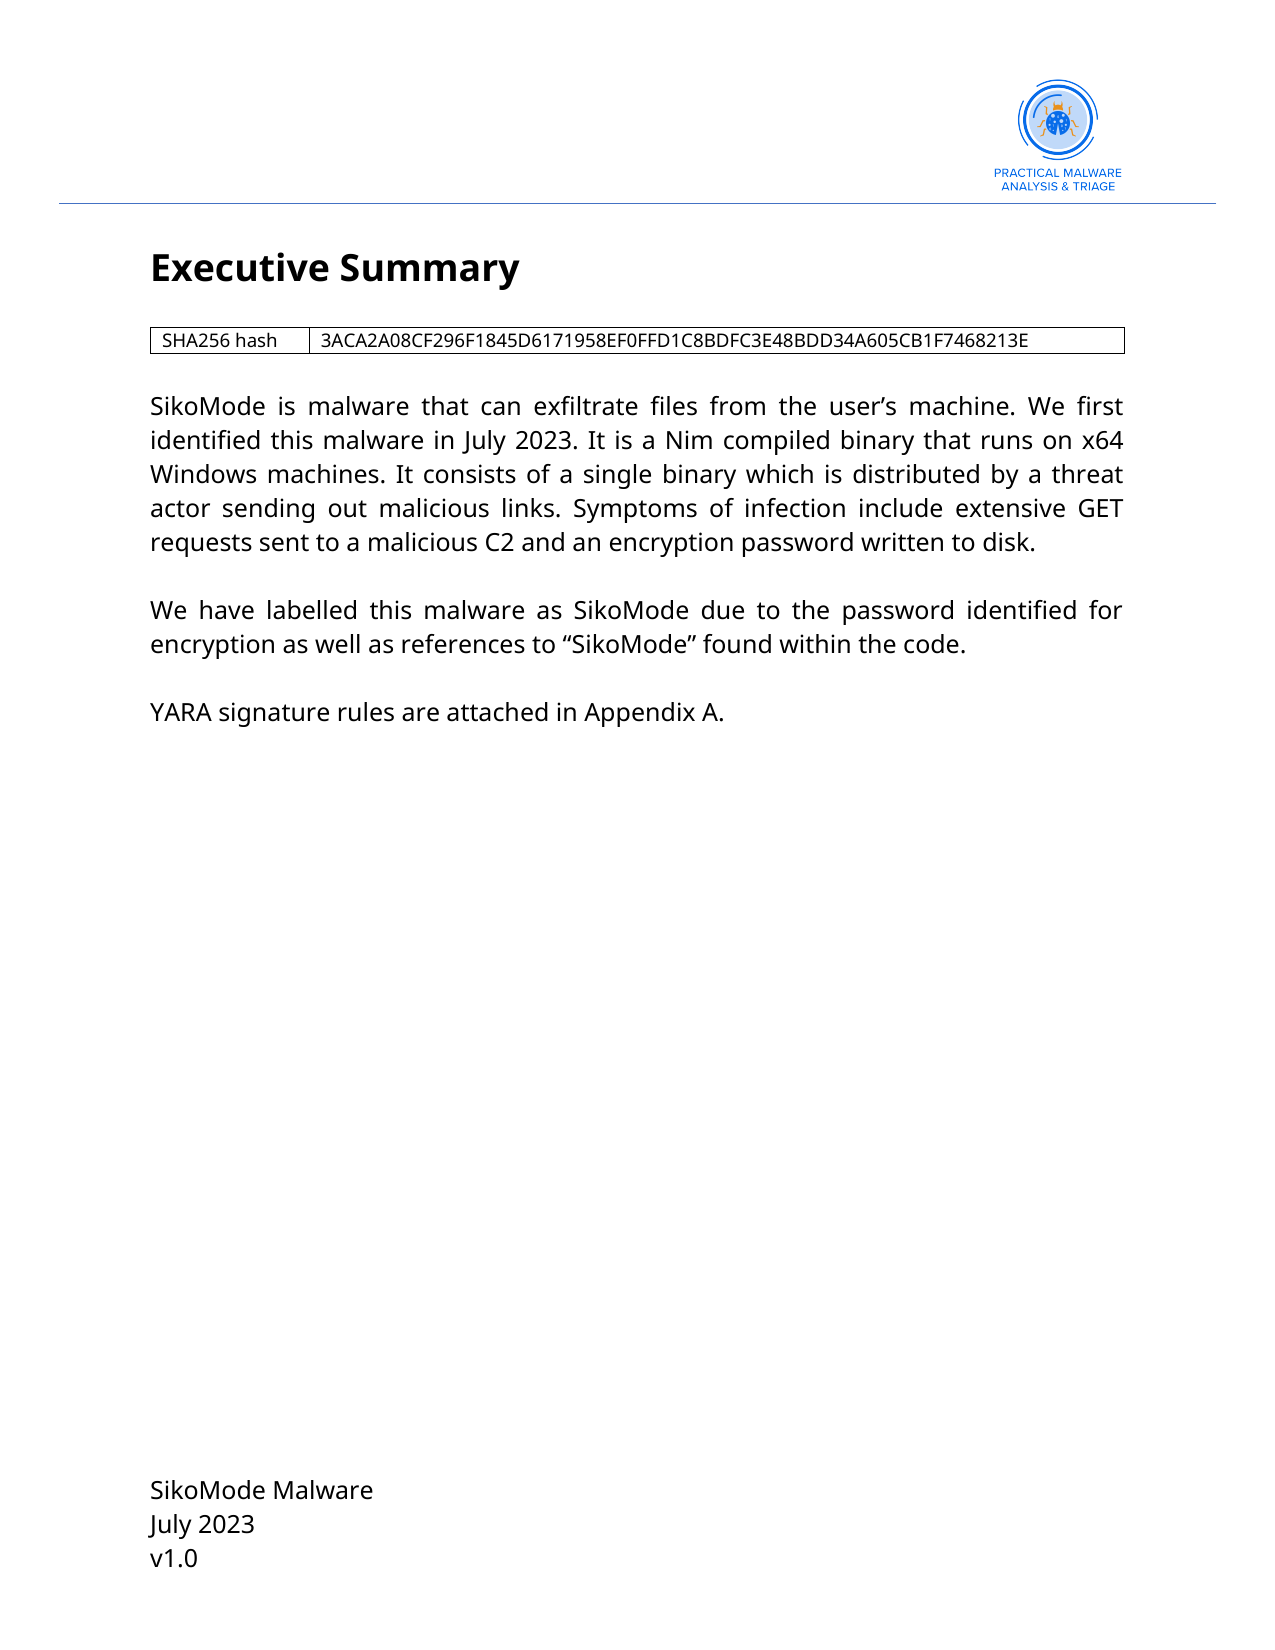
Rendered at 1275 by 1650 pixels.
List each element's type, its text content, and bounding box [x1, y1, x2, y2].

picture [990, 75, 1125, 196]
text SikoMode is malware that can exfiltrate files from the user’s machine. We first identified this malware in July 2023. It is a Nim compiled binary that runs on x64 Windows machines. It consists of a single binary which is distributed by a threat actor sending out malicious links. Symptoms of infection include extensive GET requests sent to a malicious C2 and an encryption password written to disk. [150, 388, 1125, 559]
table_header 3ACA2A08CF296F1845D6171958EF0FFD1C8BDFC3E48BDD34A605CB1F7468213E [310, 328, 1124, 353]
subtitle Executive Summary [150, 242, 1125, 293]
text YARA signature rules are attached in Appendix A. [150, 695, 1125, 729]
text We have labelled this malware as SikoMode due to the password identified for encryption as well as references to “SikoMode” found within the code. [150, 593, 1125, 661]
table_header SHA256 hash [151, 328, 309, 353]
